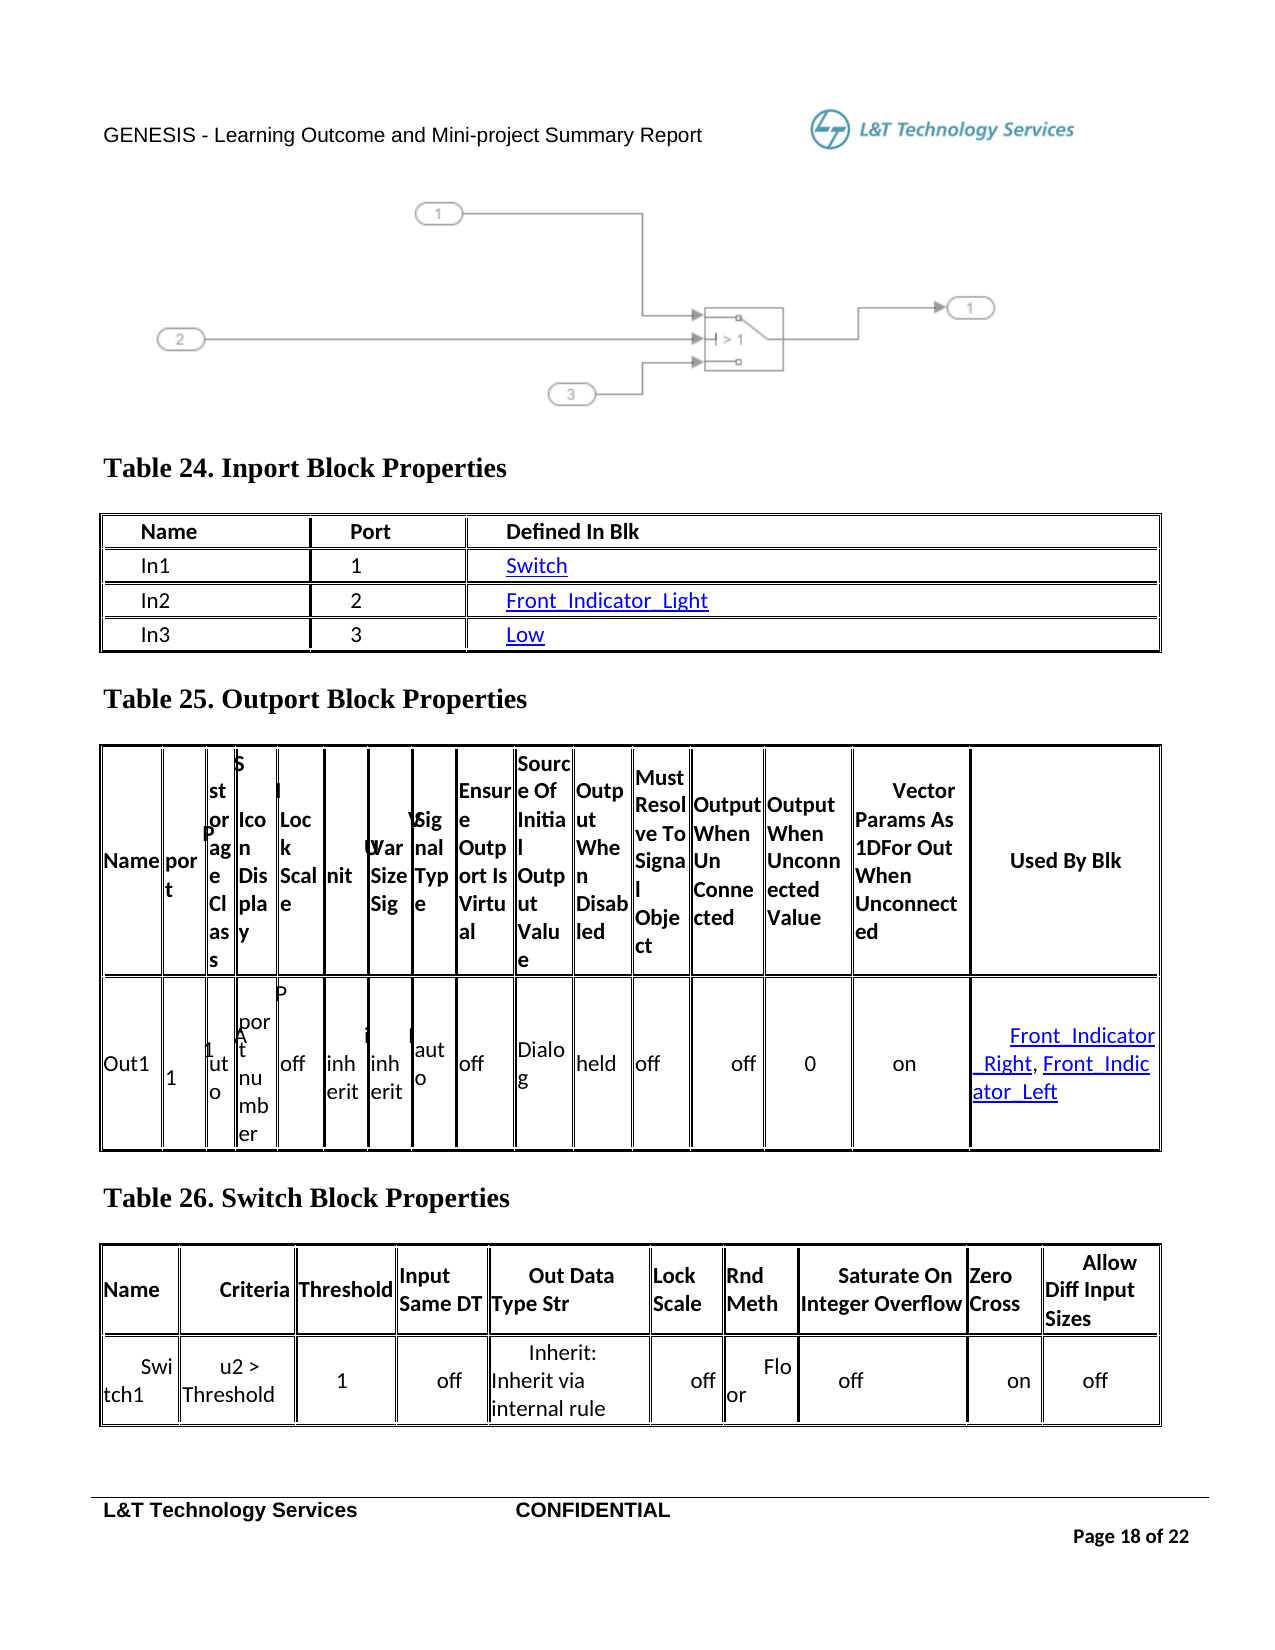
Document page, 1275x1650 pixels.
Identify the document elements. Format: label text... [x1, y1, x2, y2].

table_cell Dialog [515, 978, 573, 1149]
table_header Sstorage Class [207, 746, 236, 974]
table_cell Inherit: Inherit via internal rule [489, 1337, 651, 1424]
table_header Output When Unconnected Value [765, 747, 852, 974]
table_header Defined In Blk [466, 516, 1159, 547]
table_header Pport [163, 747, 207, 974]
table_cell 1 [296, 1337, 397, 1424]
title Table 25. Outport Block Properties [103, 682, 1162, 715]
table_header Input Same DT [397, 1245, 489, 1333]
table_header VVar Size Sig [368, 746, 412, 974]
table_cell off [397, 1333, 489, 1424]
table_header Criteria [180, 1245, 296, 1333]
table_header Allow Diff Input Sizes [1043, 1246, 1159, 1333]
table_header Vector Params As 1DFor Out When Unconnected [853, 746, 970, 974]
table_header Ensure Outport Is Virtual [456, 746, 515, 974]
table_cell Pport number [236, 978, 277, 1149]
table_cell off [278, 978, 324, 1149]
table_header Zero Cross [967, 1246, 1043, 1333]
picture [808, 98, 1075, 162]
table_cell Floor [724, 1337, 798, 1424]
table_header Lock Scale [651, 1245, 724, 1333]
table_cell In3 [101, 616, 310, 650]
table_header Name [103, 747, 162, 974]
title Table 24. Inport Block Properties [103, 451, 1162, 483]
table_cell on [853, 978, 970, 1149]
table_header Unit [324, 746, 368, 974]
table_cell In1 [101, 547, 310, 581]
table_header Output When Disabled [574, 747, 632, 974]
table_cell off [633, 974, 691, 1149]
table_cell 0 [765, 978, 852, 1149]
table_cell Switch [466, 547, 1160, 581]
table_cell Front_Indicator_Right, Front_Indicator_Left [970, 974, 1159, 1149]
table_cell iinherit [324, 978, 368, 1149]
table_cell Low [466, 616, 1160, 650]
table_cell Out1 [103, 974, 162, 1149]
table_header Lock Scale [278, 746, 324, 974]
title Table 26. Switch Block Properties [103, 1181, 1162, 1214]
table_header Name [103, 1246, 180, 1333]
table_cell held [574, 978, 632, 1149]
table_header Threshold [296, 1246, 397, 1333]
table_cell off [691, 978, 764, 1149]
table_cell 2 [312, 585, 465, 616]
table_cell off [456, 974, 515, 1149]
table_cell auto [412, 978, 456, 1149]
table_cell Front_Indicator_Light [468, 581, 1159, 616]
table_cell In2 [103, 581, 309, 616]
table_cell off [651, 1333, 724, 1424]
table_cell Iinherit [368, 978, 412, 1149]
table_cell 1 [312, 550, 465, 581]
table_cell Auto [207, 978, 236, 1149]
table_header Rnd Meth [724, 1246, 798, 1333]
table_header IIcon Display [236, 747, 277, 974]
table_header Signal Type [412, 747, 456, 974]
table_cell 3 [310, 619, 466, 650]
table_header Port [310, 516, 466, 547]
table_header Output When Un Connected [691, 747, 764, 974]
table_cell off [798, 1337, 967, 1424]
table_header Used By Blk [970, 747, 1159, 974]
picture [140, 185, 1011, 422]
table_cell u2 > Threshold [180, 1333, 296, 1424]
table_header Name [103, 516, 310, 547]
table_header Out Data Type Str [489, 1246, 651, 1333]
table_cell Switch1 [103, 1333, 180, 1424]
table_cell on [967, 1337, 1043, 1424]
table_header Must Resolve To Signal Object [633, 746, 691, 974]
table_header Source Of Initial Output Value [515, 747, 573, 974]
table_cell off [1043, 1333, 1159, 1424]
table_cell 11 [163, 978, 207, 1149]
table_header Saturate On Integer Overflow [798, 1245, 967, 1333]
